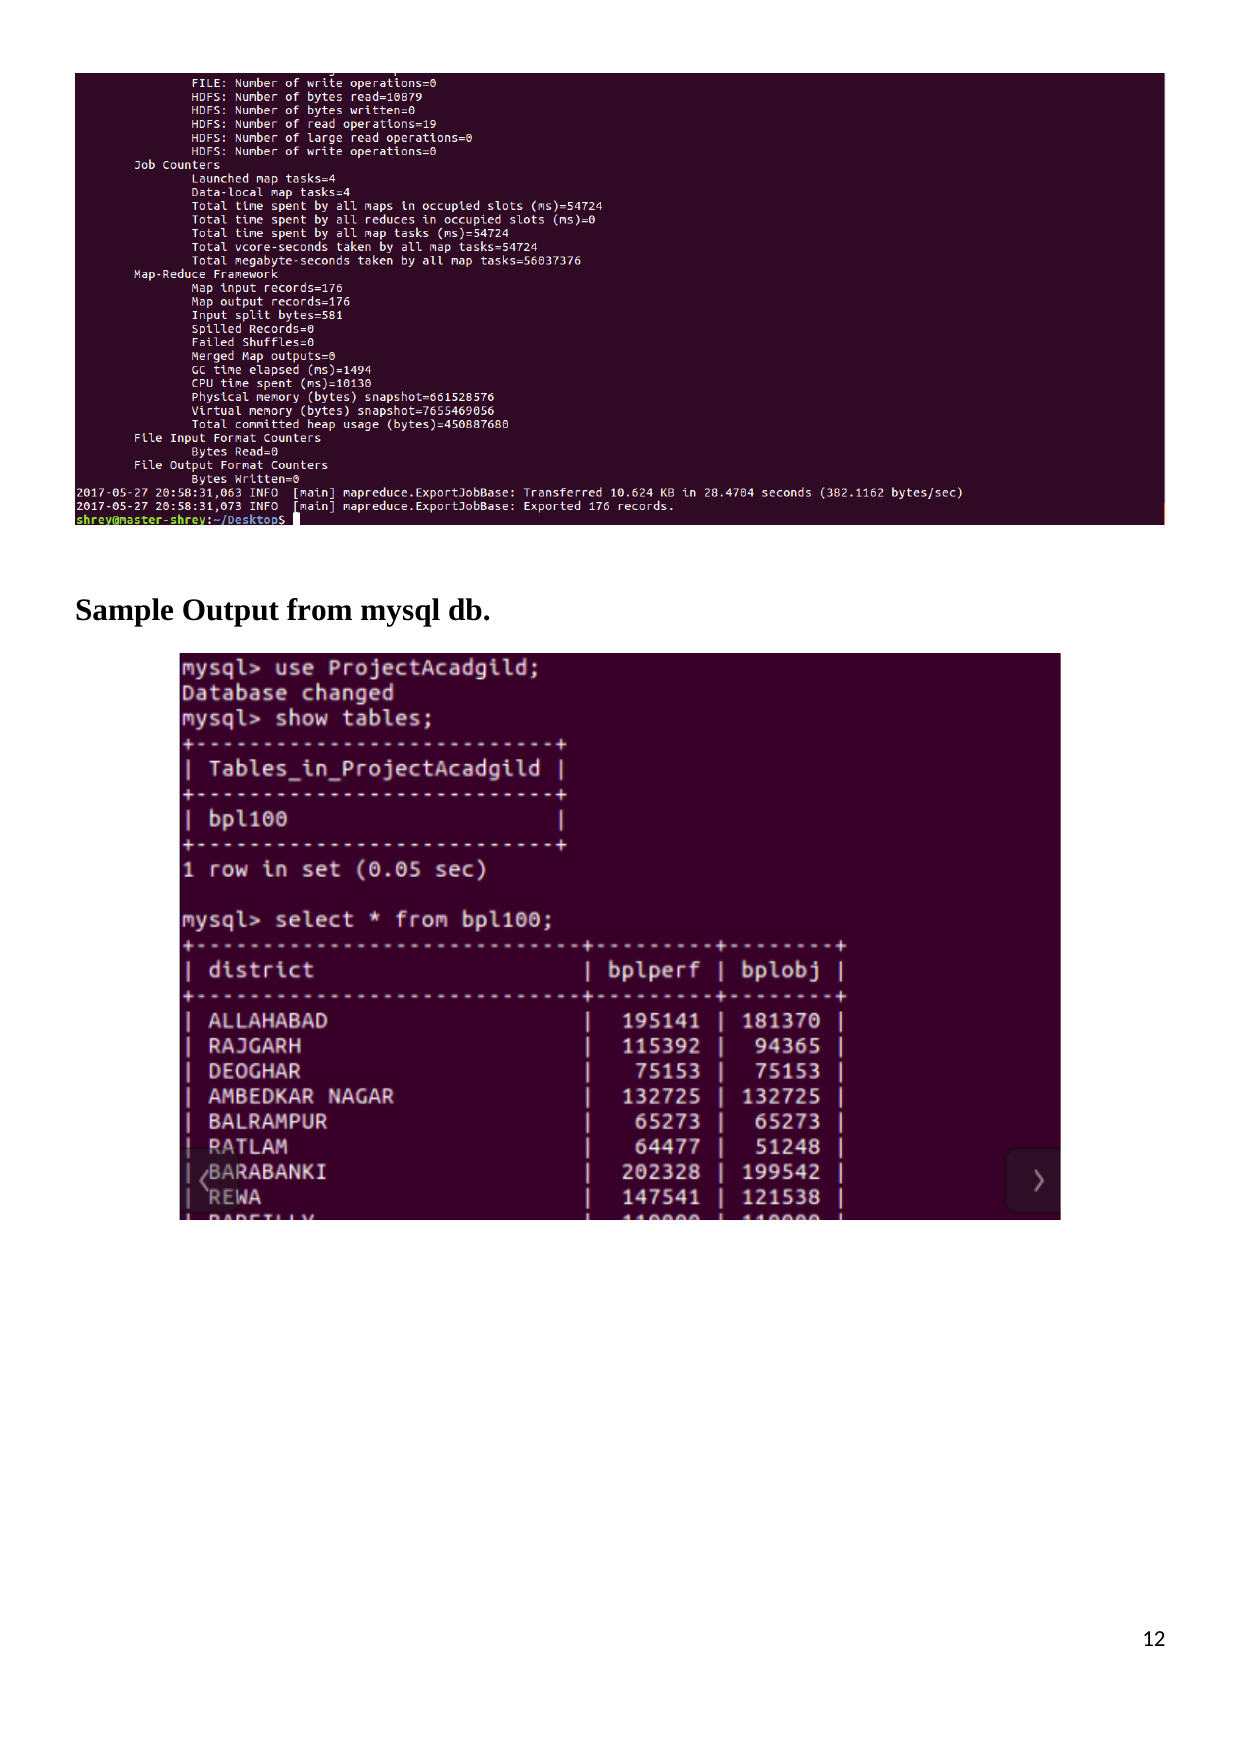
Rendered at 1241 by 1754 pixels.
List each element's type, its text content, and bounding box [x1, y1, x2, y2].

picture [179, 653, 1061, 1220]
text Sample Output from mysql db. [75, 592, 1165, 628]
picture [75, 73, 1166, 525]
